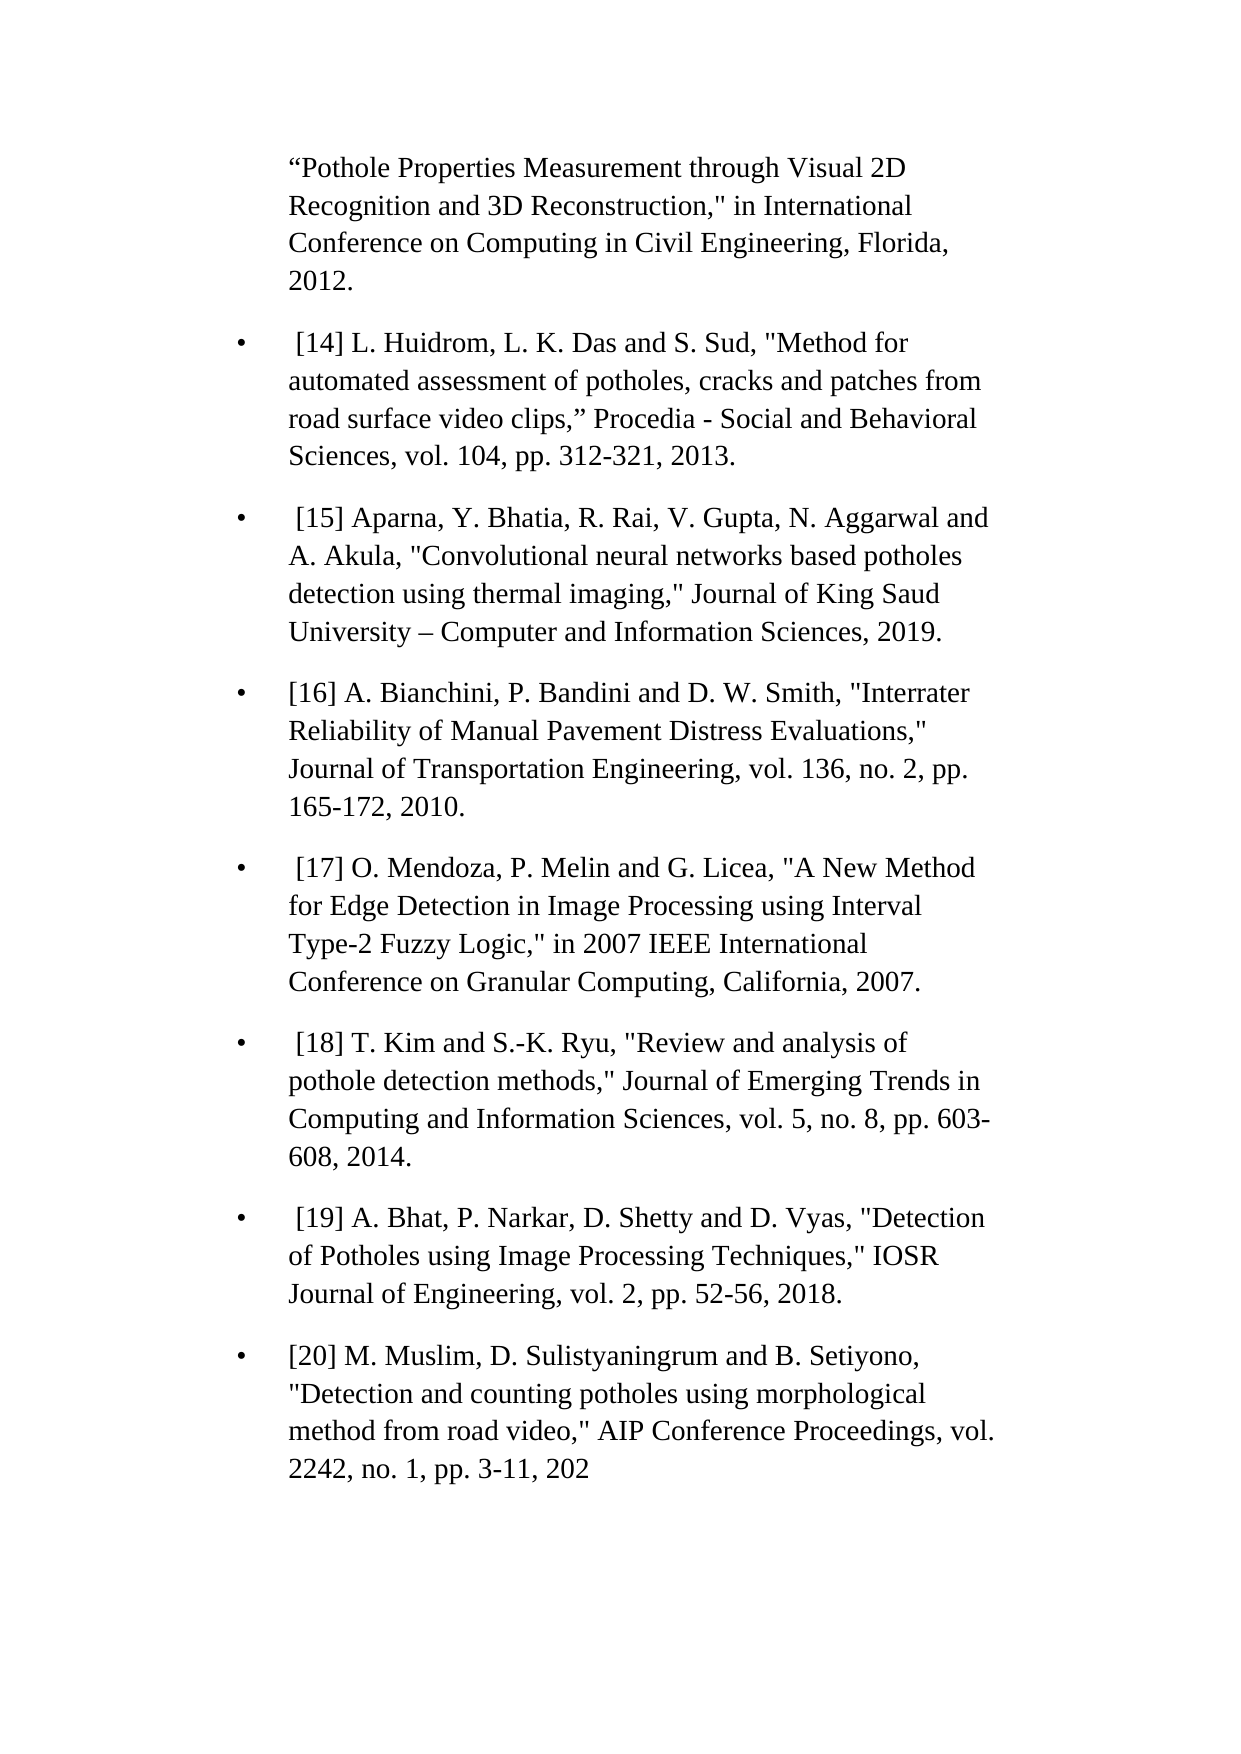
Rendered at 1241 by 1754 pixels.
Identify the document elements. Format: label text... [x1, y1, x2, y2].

list [14] L. Huidrom, L. K. Das and S. Sud, "Method for automated assessment of potholes, cracks and patches from road surface video clips,” Procedia - Social and Behavioral Sciences, vol. 104, pp. 312-321, 2013. [236, 325, 999, 472]
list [236, 150, 999, 297]
list [16] A. Bianchini, P. Bandini and D. W. Smith, "Interrater Reliability of Manual Pavement Distress Evaluations," Journal of Transportation Engineering, vol. 136, no. 2, pp. 165-172, 2010. [236, 675, 999, 822]
list [20] M. Muslim, D. Sulistyaningrum and B. Setiyono, "Detection and counting potholes using morphological method from road video," AIP Conference Proceedings, vol. 2242, no. 1, pp. 3-11, 202 [236, 1338, 999, 1485]
list [19] A. Bhat, P. Narkar, D. Shetty and D. Vyas, "Detection of Potholes using Image Processing Techniques," IOSR Journal of Engineering, vol. 2, pp. 52-56, 2018. [236, 1201, 999, 1310]
list [15] Aparna, Y. Bhatia, R. Rai, V. Gupta, N. Aggarwal and A. Akula, "Convolutional neural networks based potholes detection using thermal imaging," Journal of King Saud University – Computer and Information Sciences, 2019. [236, 500, 999, 647]
list [18] T. Kim and S.-K. Ryu, "Review and analysis of pothole detection methods," Journal of Emerging Trends in Computing and Information Sciences, vol. 5, no. 8, pp. 603-608, 2014. [236, 1026, 999, 1172]
list [17] O. Mendoza, P. Melin and G. Licea, "A New Method for Edge Detection in Image Processing using Interval Type-2 Fuzzy Logic," in 2007 IEEE International Conference on Granular Computing, California, 2007. [236, 850, 999, 997]
